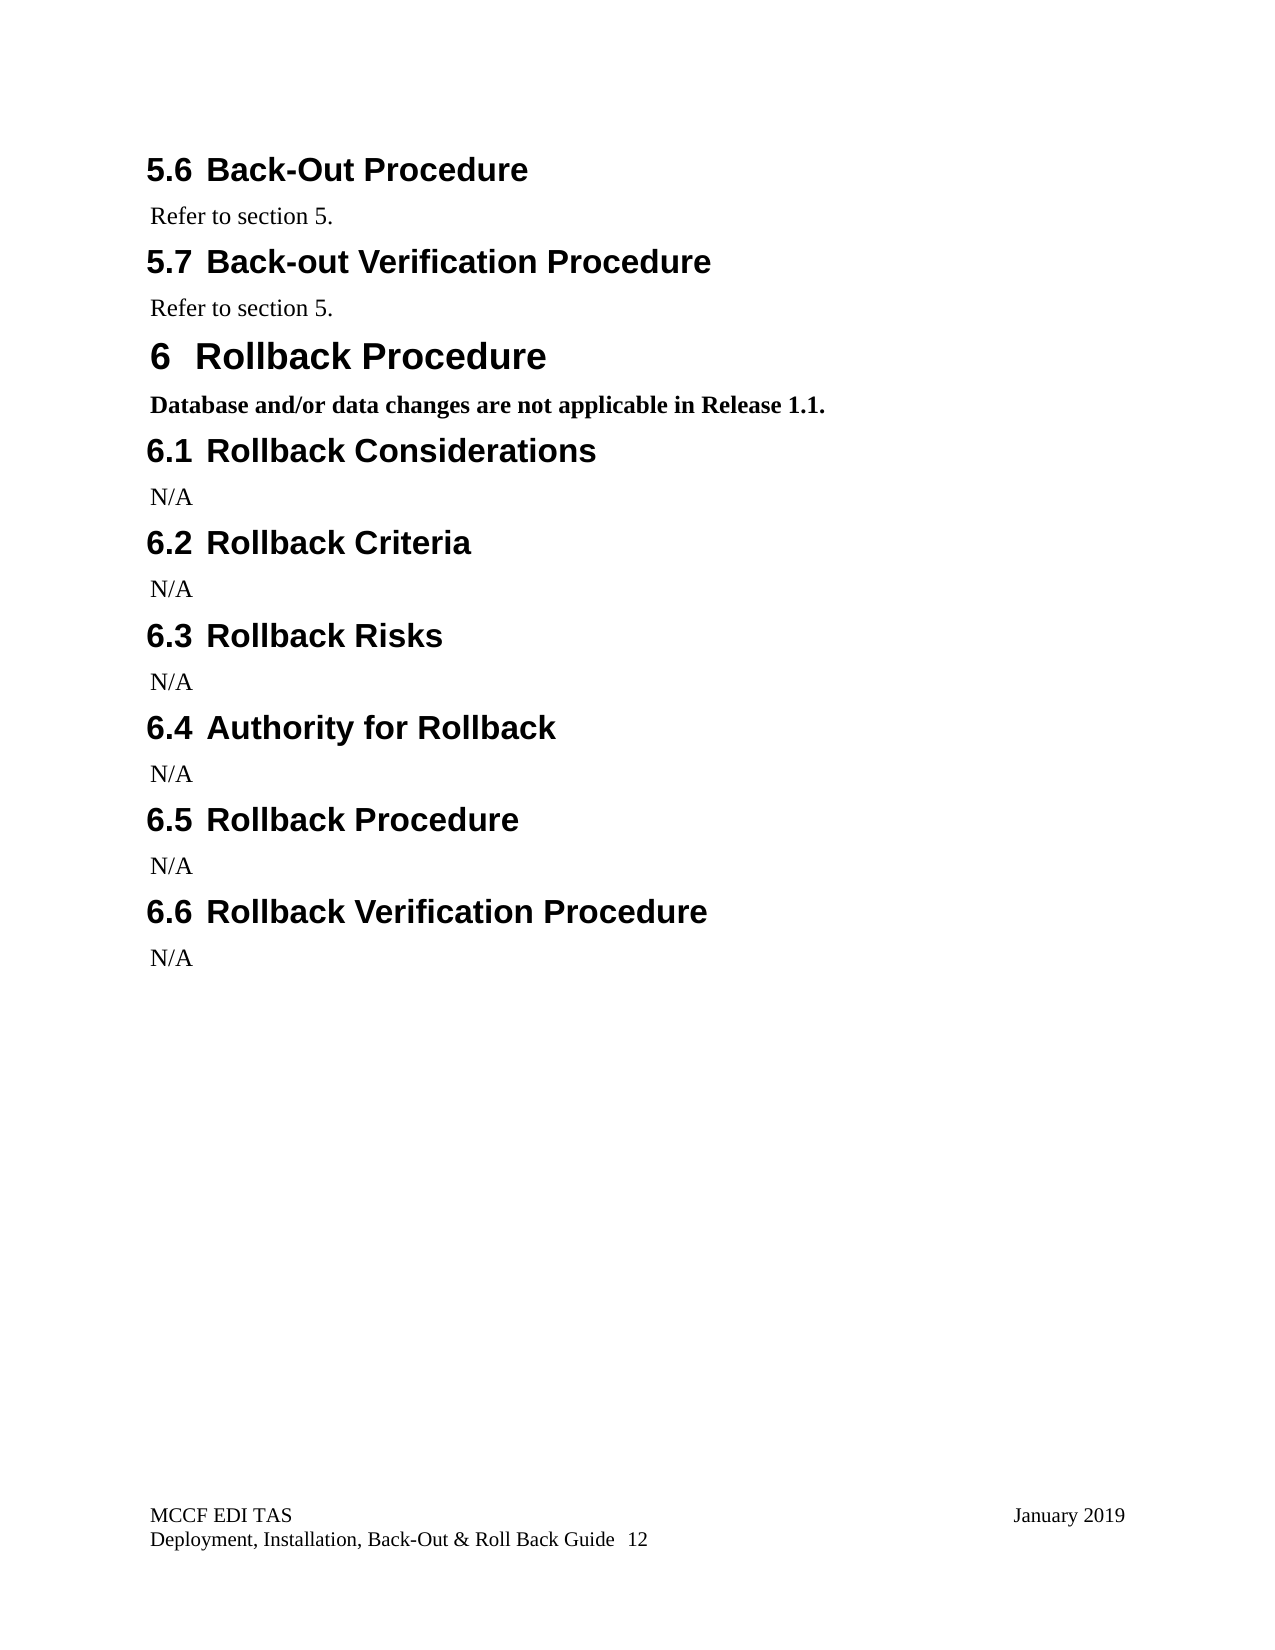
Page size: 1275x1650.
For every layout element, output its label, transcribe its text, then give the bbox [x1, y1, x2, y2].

text N/A [150, 667, 1125, 695]
subtitle Back-Out Procedure [146, 150, 1125, 188]
subtitle Back-out Verification Procedure [146, 242, 1125, 281]
subtitle Authority for Rollback [146, 708, 1125, 746]
text N/A [150, 851, 1125, 880]
text N/A [150, 943, 1125, 972]
text N/A [150, 759, 1125, 787]
subtitle Rollback Verification Procedure [146, 892, 1125, 931]
subtitle Rollback Considerations [146, 431, 1125, 470]
subtitle Rollback Procedure [146, 800, 1125, 838]
text Refer to section 5. [150, 293, 1125, 322]
text Refer to section 5. [150, 201, 1125, 230]
text N/A [150, 574, 1125, 603]
subtitle Rollback Risks [146, 616, 1125, 654]
subtitle Rollback Criteria [146, 523, 1125, 562]
subtitle Rollback Procedure [150, 334, 1125, 377]
text N/A [150, 482, 1125, 511]
text Database and/or data changes are not applicable in Release 1.1. [150, 390, 1125, 419]
